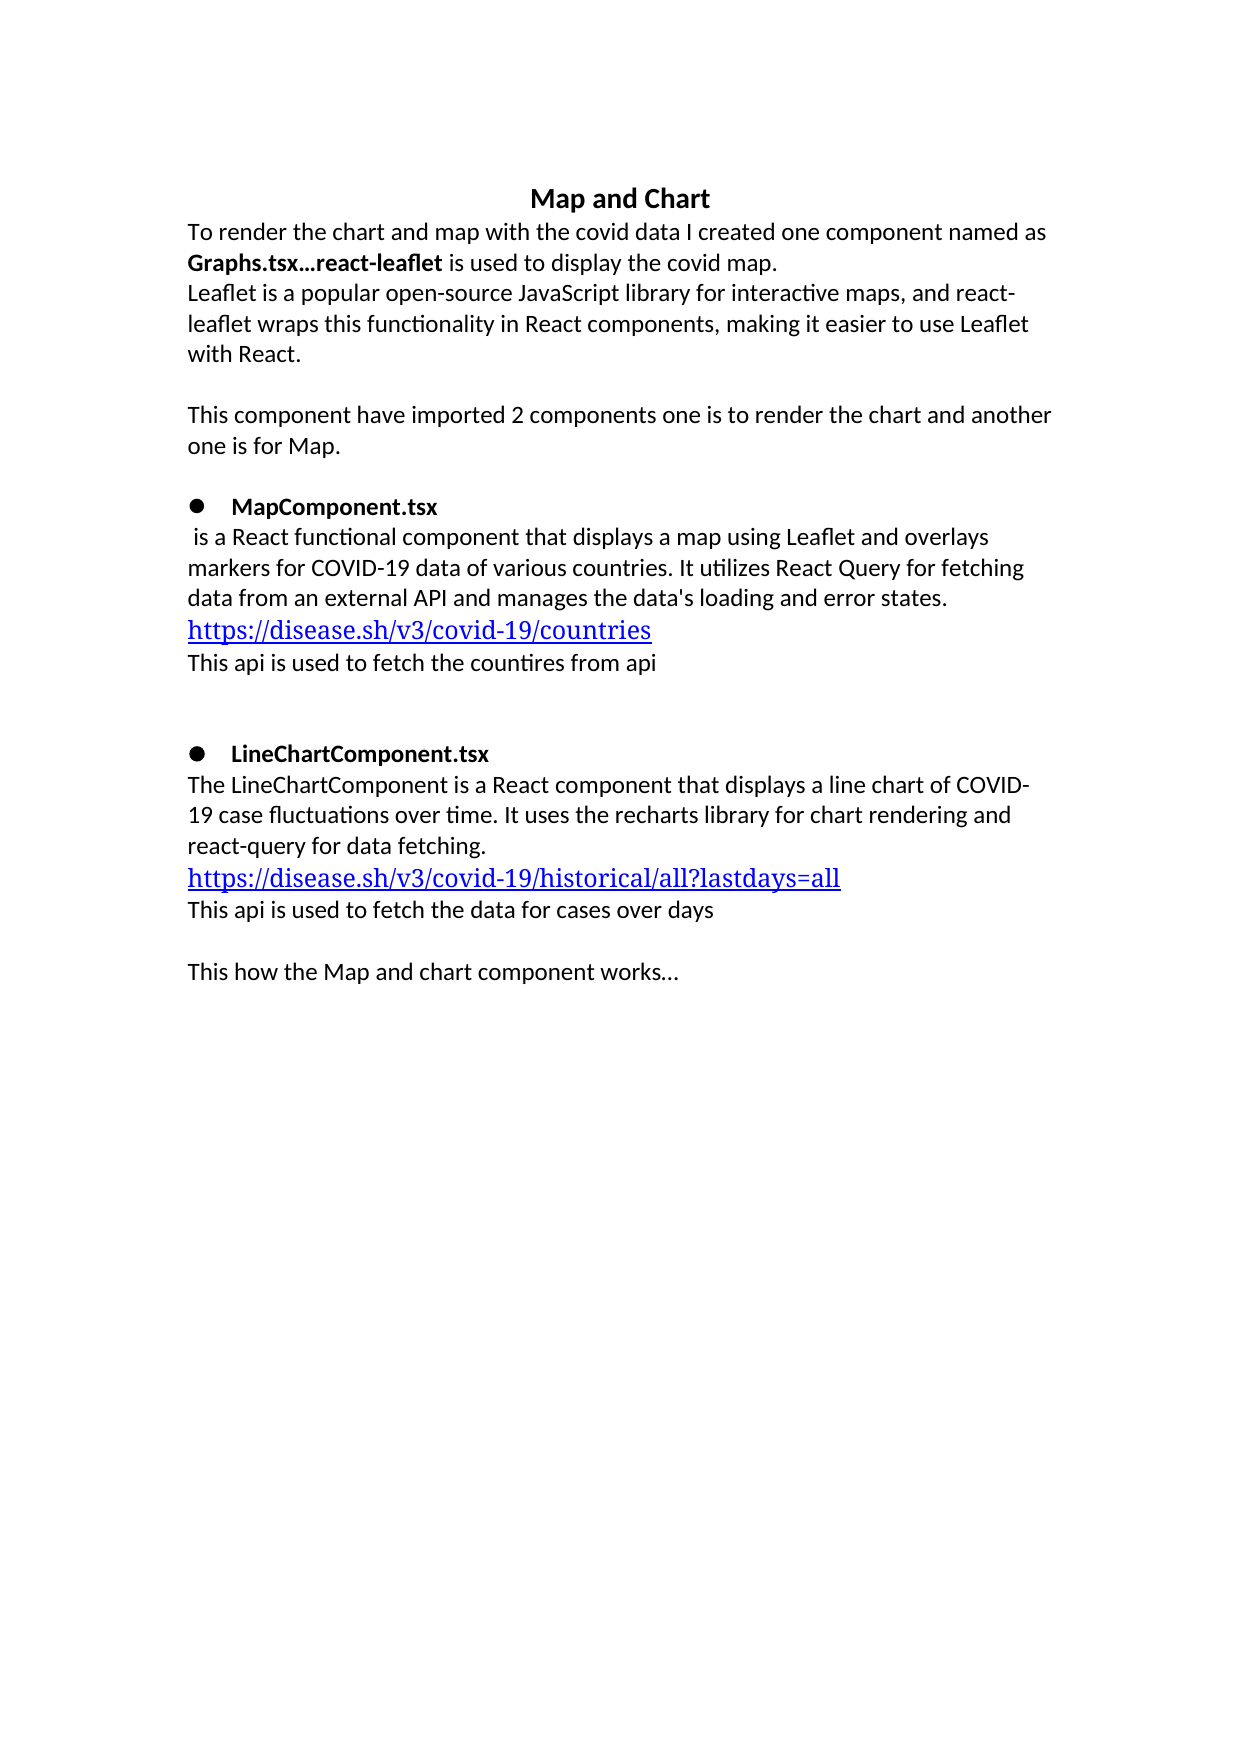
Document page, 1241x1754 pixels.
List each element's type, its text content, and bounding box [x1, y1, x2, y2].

list is a React functional component that displays a map using Leaflet and overlays markers for COVID-19 data of various countries. It utilizes React Query for fetching data from an external API and manages the data's loading and error states. [187, 521, 1053, 613]
list Leaflet is a popular open-source JavaScript library for interactive maps, and react-leaflet wraps this functionality in React components, making it easier to use Leaflet with React. [187, 277, 1053, 369]
list This api is used to fetch the countires from api [187, 647, 1053, 677]
list LineChartComponent.tsx [187, 738, 1053, 769]
text This api is used to fetch the data for cases over days [187, 895, 1053, 925]
list Map and Chart [187, 181, 1053, 216]
text https://disease.sh/v3/covid-19/historical/all?lastdays=all [187, 861, 1053, 895]
list This component have imported 2 components one is to render the chart and another one is for Map. [187, 399, 1053, 460]
list The LineChartComponent is a React component that displays a line chart of COVID-19 case fluctuations over time. It uses the recharts library for chart rendering and react-query for data fetching. [187, 769, 1053, 861]
list https://disease.sh/v3/covid-19/countries [187, 613, 1053, 647]
list To render the chart and map with the covid data I created one component named as Graphs.tsx…react-leaflet is used to display the covid map. [187, 216, 1053, 277]
text This how the Map and chart component works… [187, 956, 1053, 986]
list MapComponent.tsx [187, 491, 1053, 521]
